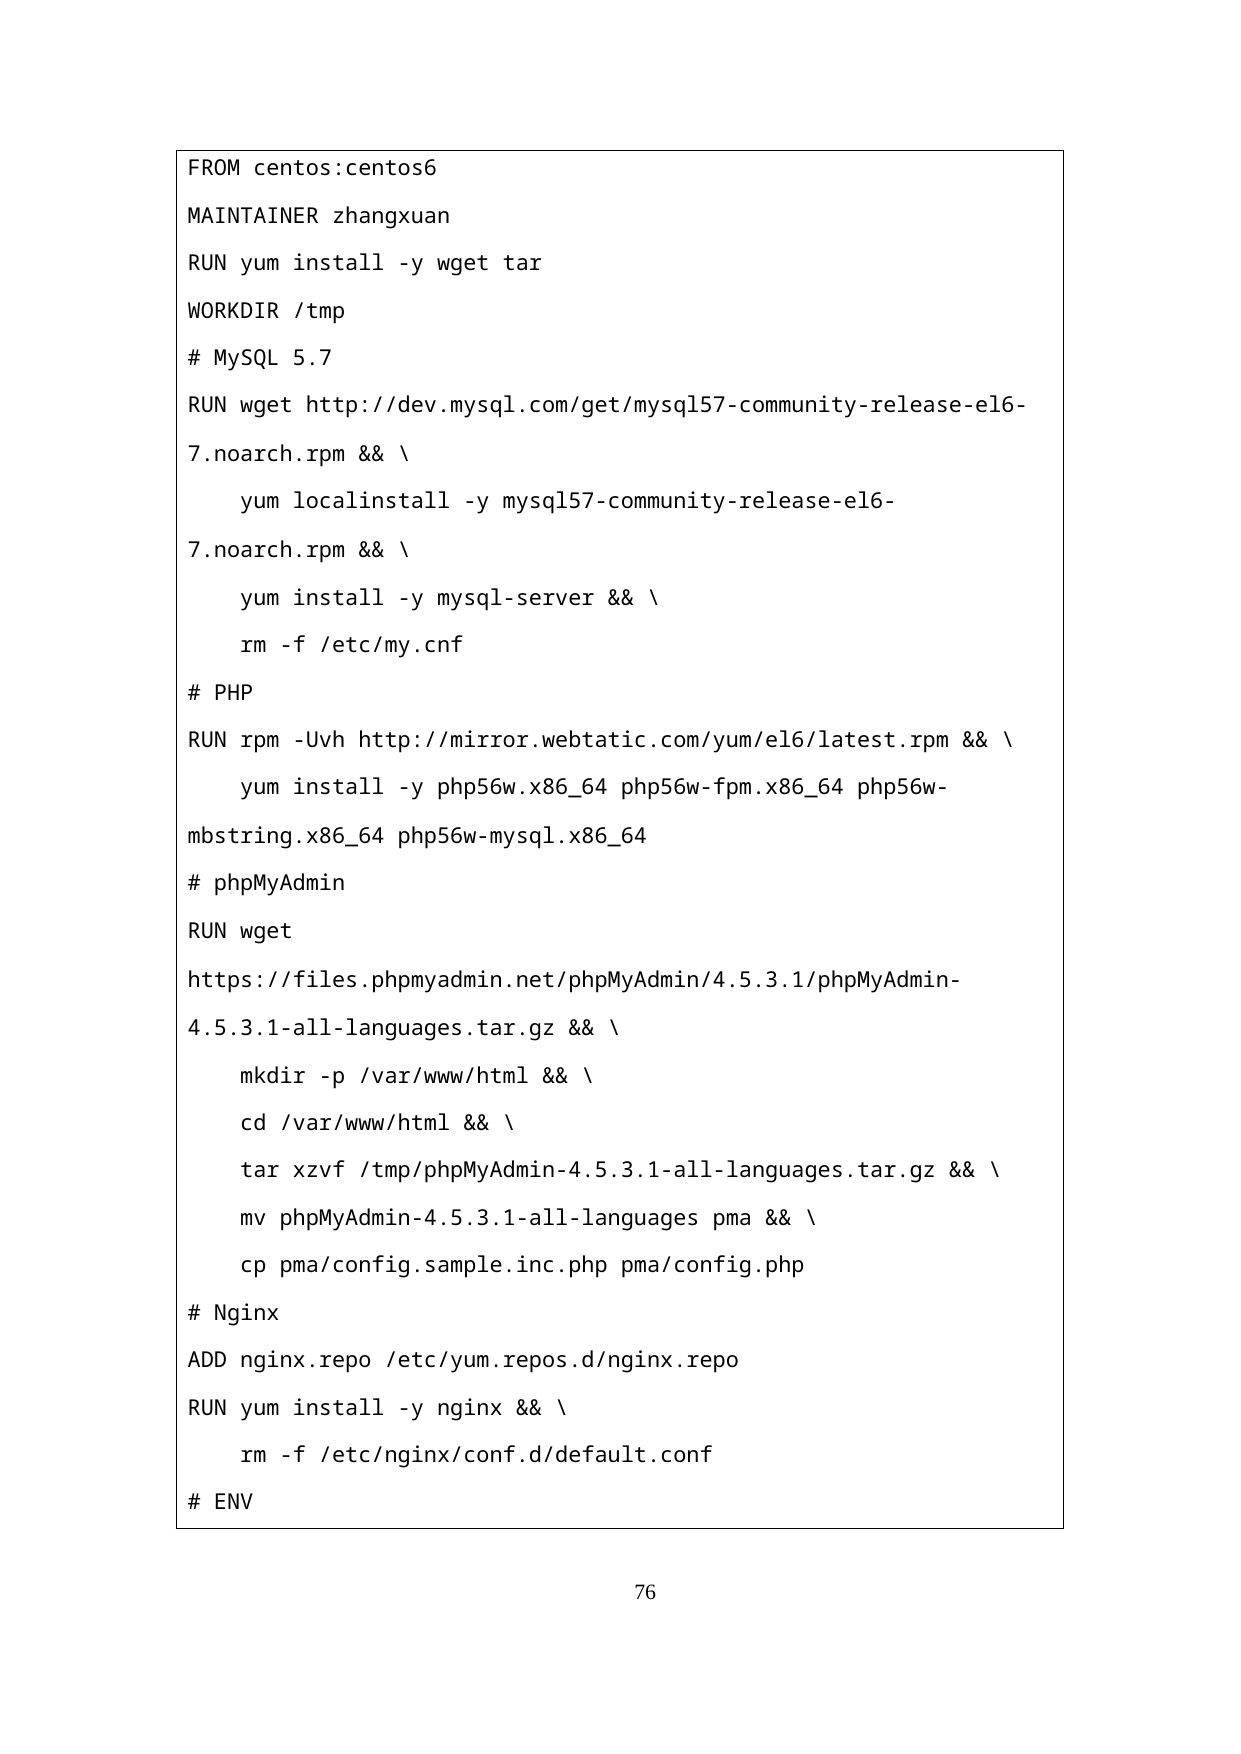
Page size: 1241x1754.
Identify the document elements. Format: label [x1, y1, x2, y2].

table_header [177, 151, 1063, 1527]
